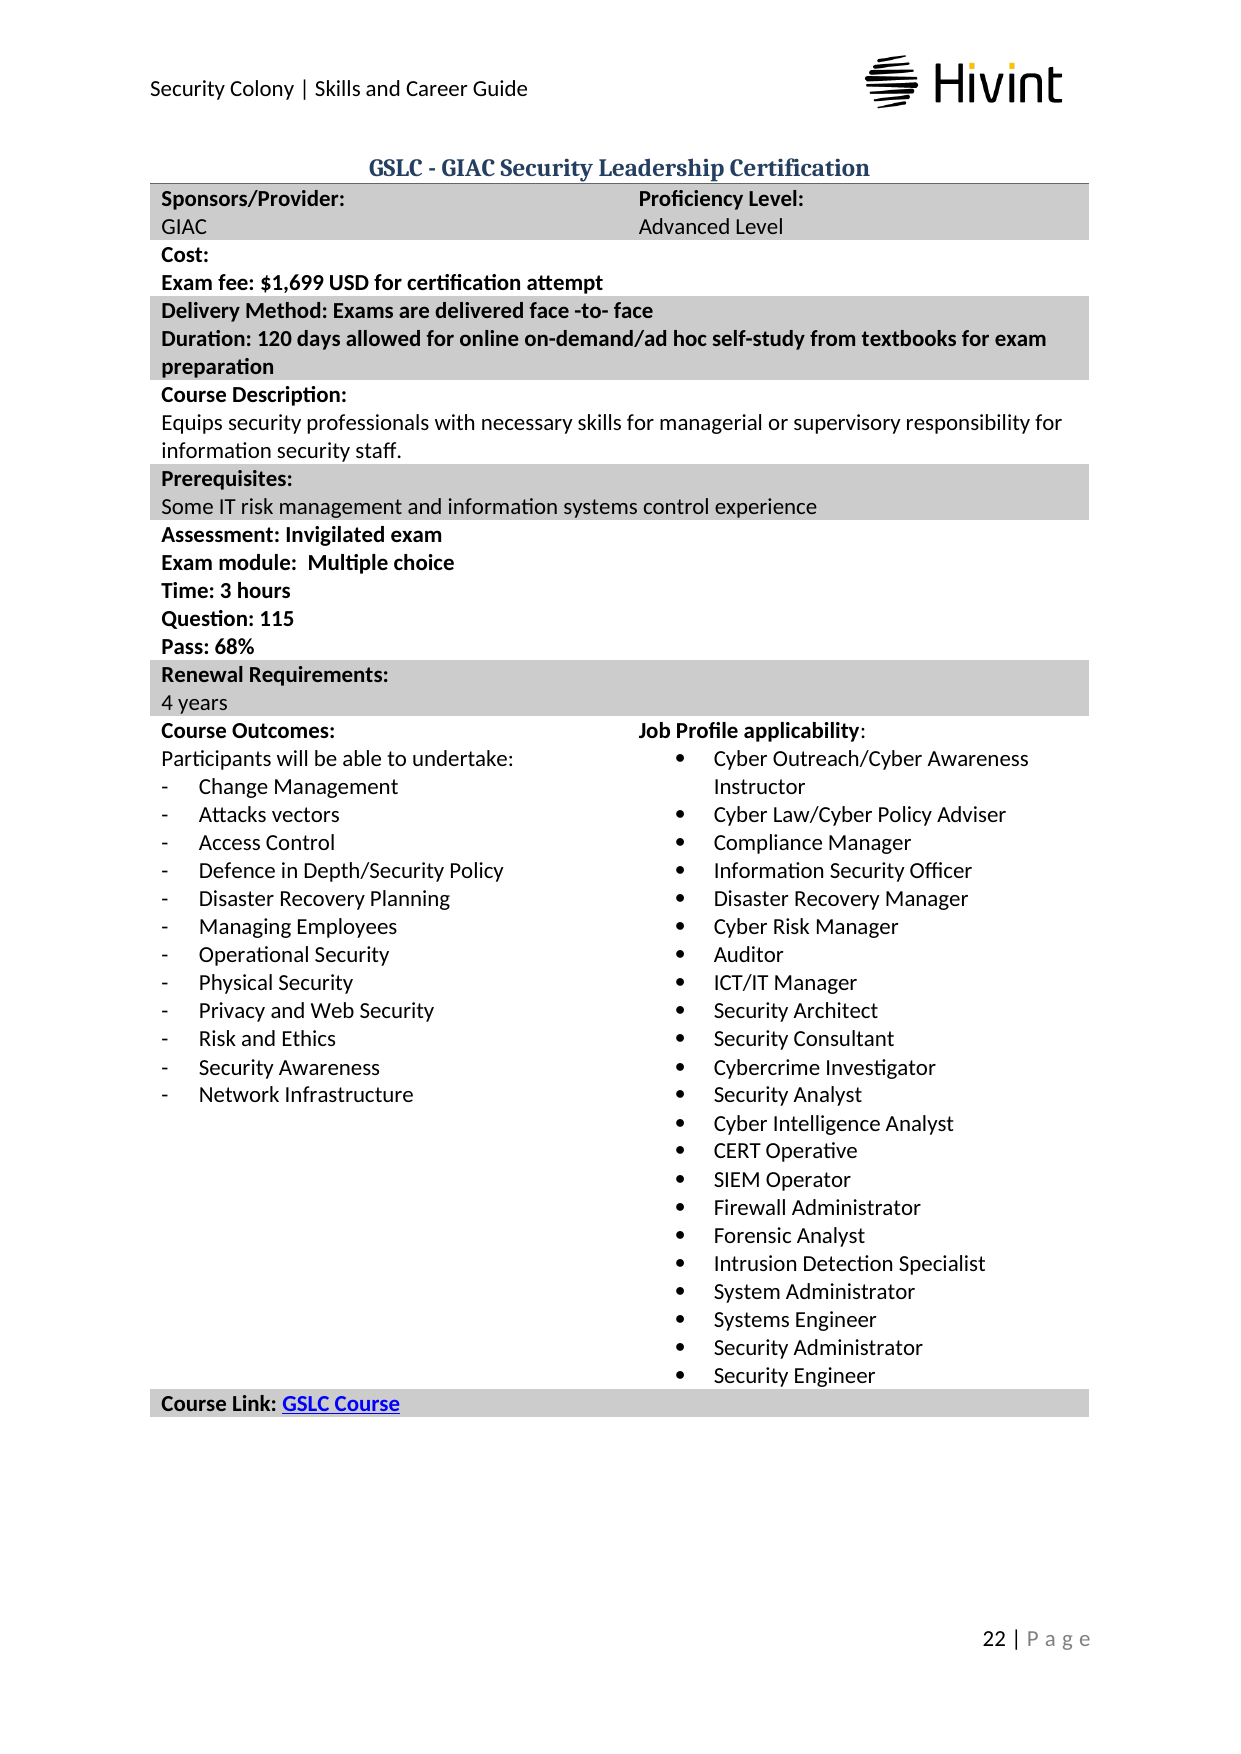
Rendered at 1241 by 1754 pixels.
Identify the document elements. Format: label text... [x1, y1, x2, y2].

picture [852, 38, 1074, 126]
table_cell Cost: Exam fee: $1,699 USD for certification attempt [150, 240, 1089, 296]
table_cell Course Description: Equips security professionals with necessary skills for managerial or supervisory responsibility for information security staff. [150, 380, 1089, 464]
table_cell Sponsors/Provider: GIAC [150, 184, 627, 240]
table_header GSLC - GIAC Security Leadership Certification [150, 150, 1089, 183]
table_cell Job Profile applicability: Cyber Outreach/Cyber Awareness Instructor Cyber Law/Cyber Policy Adviser Compliance Manager Information Security Officer Disaster Recovery Manager Cyber Risk Manager Auditor ICT/IT Manager Security Architect Security Consultant Cybercrime Investigator Security Analyst Cyber Intelligence Analyst CERT Operative SIEM Operator Firewall Administrator Forensic Analyst Intrusion Detection Specialist System Administrator Systems Engineer Security Administrator Security Engineer [627, 716, 1089, 1389]
table_cell Proficiency Level: Advanced Level [627, 184, 1089, 240]
table_cell Course Link: GSLC Course [150, 1389, 1089, 1417]
table_cell Prerequisites: Some IT risk management and information systems control experience [150, 464, 1089, 520]
table_cell Renewal Requirements: 4 years [150, 660, 1089, 716]
table_cell Assessment: Invigilated exam Exam module: Multiple choice Time: 3 hours Question: 115 Pass: 68% [150, 520, 1089, 660]
table_cell Delivery Method: Exams are delivered face -to- face Duration: 120 days allowed for online on-demand/ad hoc self-study from textbooks for exam preparation [150, 296, 1089, 380]
table_cell Course Outcomes: Participants will be able to undertake: Change Management Attacks vectors Access Control Defence in Depth/Security Policy Disaster Recovery Planning Managing Employees Operational Security Physical Security Privacy and Web Security Risk and Ethics Security Awareness Network Infrastructure [150, 716, 627, 1389]
